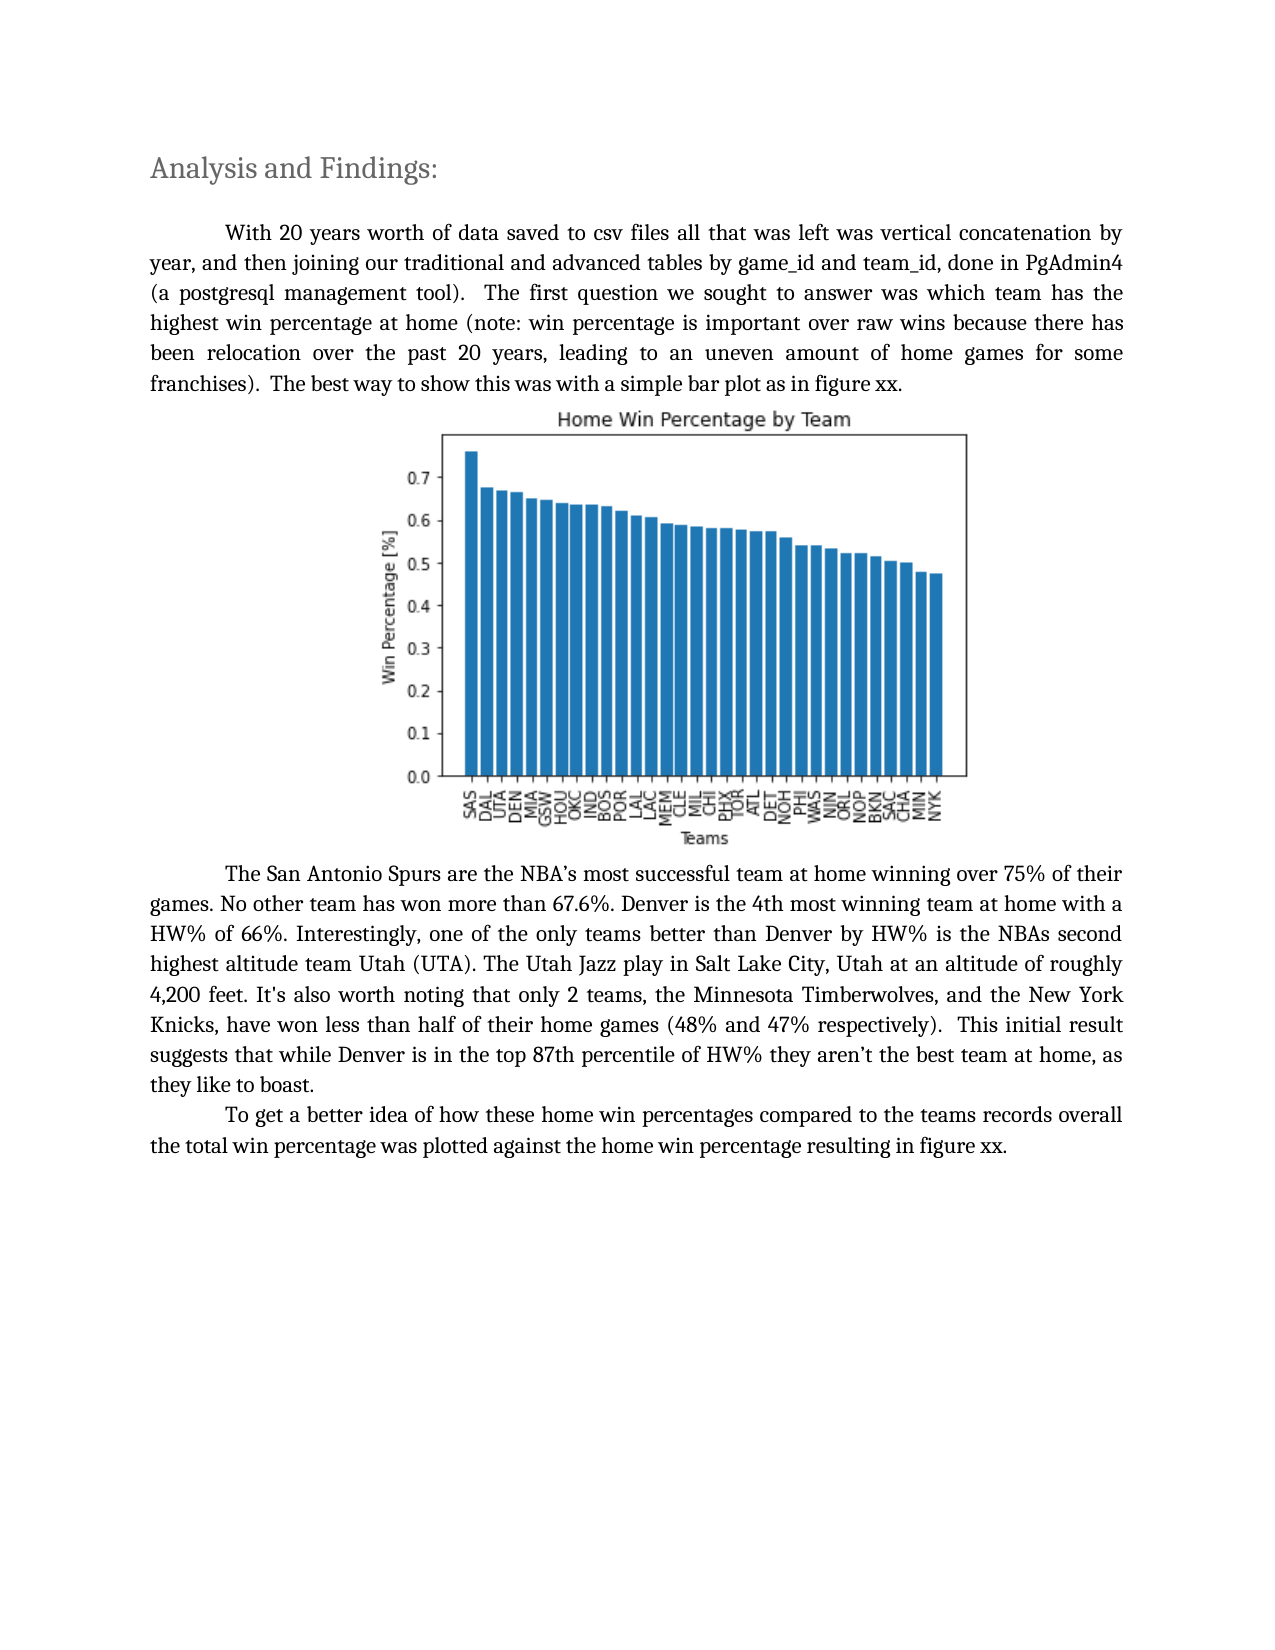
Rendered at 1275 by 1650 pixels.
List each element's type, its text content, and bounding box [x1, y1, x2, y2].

subtitle Analysis and Findings: [150, 150, 1125, 186]
text With 20 years worth of data saved to csv files all that was left was vertical concatenation by year, and then joining our traditional and advanced tables by game_id and team_id, done in PgAdmin4 (a postgresql management tool). The first question we sought to answer was which team has the highest win percentage at home (note: win percentage is important over raw wins because there has been relocation over the past 20 years, leading to an uneven amount of home games for some franchises). The best way to show this was with a simple bar plot as in figure xx. [150, 219, 1125, 397]
picture [373, 400, 977, 857]
text To get a better idea of how these home win percentages compared to the teams records overall the total win percentage was plotted against the home win percentage resulting in figure xx. [150, 1102, 1125, 1159]
text The San Antonio Spurs are the NBA’s most successful team at home winning over 75% of their games. No other team has won more than 67.6%. Denver is the 4th most winning team at home with a HW% of 66%. Interestingly, one of the only teams better than Denver by HW% is the NBAs second highest altitude team Utah (UTA). The Utah Jazz play in Salt Lake City, Utah at an altitude of roughly 4,200 feet. It's also worth noting that only 2 teams, the Minnesota Timberwolves, and the New York Knicks, have won less than half of their home games (48% and 47% respectively). This initial result suggests that while Denver is in the top 87th percentile of HW% they aren’t the best team at home, as they like to boast. [150, 861, 1125, 1098]
